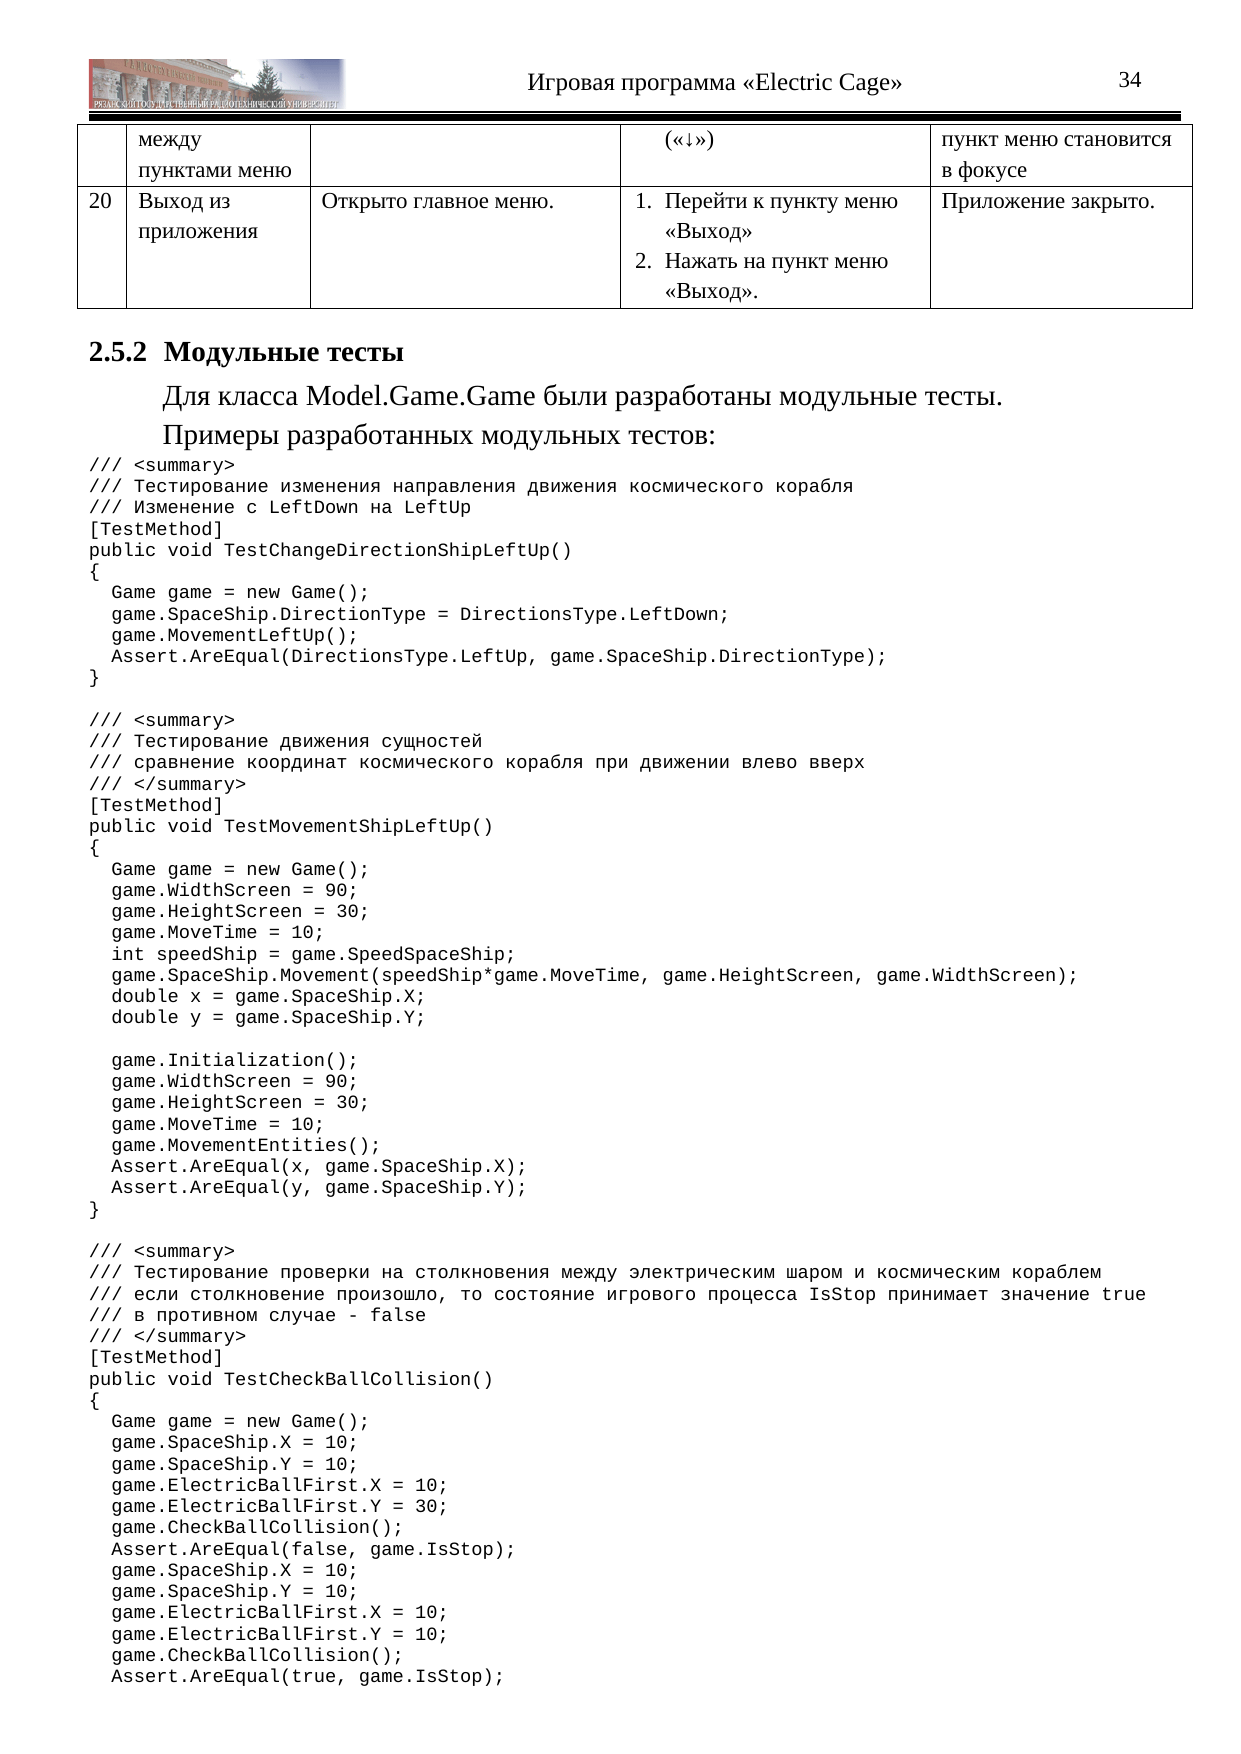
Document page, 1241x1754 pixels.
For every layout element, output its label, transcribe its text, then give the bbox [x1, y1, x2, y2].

text } [89, 668, 1181, 689]
table_cell Выход из приложения [127, 187, 310, 308]
text game.HeightScreen = 30; [89, 902, 1181, 923]
text game.MoveTime = 10; [89, 923, 1181, 944]
text public void TestMovementShipLeftUp() [89, 817, 1181, 838]
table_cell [127, 125, 310, 186]
text /// в противном случае - false [89, 1306, 1181, 1327]
subtitle Модульные тесты [89, 334, 1181, 367]
text game.MovementEntities(); [89, 1136, 1181, 1157]
text [TestMethod] [89, 1348, 1181, 1369]
text double y = game.SpaceShip.Y; [89, 1008, 1181, 1029]
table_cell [931, 125, 1192, 186]
text /// Тестирование движения сущностей [89, 732, 1181, 753]
text Game game = new Game(); [89, 859, 1181, 881]
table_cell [621, 125, 930, 186]
text int speedShip = game.SpeedSpaceShip; [89, 944, 1181, 966]
text /// <summary> [89, 456, 1181, 477]
text game.WidthScreen = 90; [89, 881, 1181, 902]
table_cell 20 [78, 187, 126, 308]
text Примеры разработанных модульных тестов: [89, 417, 1181, 451]
text Assert.AreEqual(DirectionsType.LeftUp, game.SpaceShip.DirectionType); [89, 647, 1181, 668]
text Assert.AreEqual(x, game.SpaceShip.X); [89, 1157, 1181, 1178]
text [TestMethod] [89, 796, 1181, 817]
text game.CheckBallCollision(); [89, 1646, 1181, 1667]
picture [88, 59, 347, 109]
text public void TestCheckBallCollision() [89, 1369, 1181, 1391]
text game.SpaceShip.Y = 10; [89, 1454, 1181, 1476]
text { [89, 562, 1181, 583]
text /// Тестирование проверки на столкновения между электрическим шаром и космическим кораблем [89, 1263, 1181, 1284]
text { [89, 1391, 1181, 1412]
text game.HeightScreen = 30; [89, 1093, 1181, 1114]
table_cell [311, 125, 620, 186]
text game.Initialization(); [89, 1051, 1181, 1072]
text /// сравнение координат космического корабля при движении влево вверх [89, 753, 1181, 774]
table_cell Приложение закрыто. [931, 187, 1192, 308]
table_cell Открыто главное меню. [311, 187, 620, 308]
text double x = game.SpaceShip.X; [89, 987, 1181, 1008]
text game.MoveTime = 10; [89, 1114, 1181, 1136]
text /// </summary> [89, 1327, 1181, 1348]
text game.ElectricBallFirst.Y = 10; [89, 1624, 1181, 1646]
text game.SpaceShip.Y = 10; [89, 1582, 1181, 1603]
text game.SpaceShip.Movement(speedShip*game.MoveTime, game.HeightScreen, game.WidthScreen); [89, 966, 1181, 987]
text [TestMethod] [89, 519, 1181, 541]
text game.CheckBallCollision(); [89, 1518, 1181, 1539]
text /// Изменение с LeftDown на LeftUp [89, 498, 1181, 519]
text Assert.AreEqual(false, game.IsStop); [89, 1539, 1181, 1561]
text /// если столкновение произошло, то состояние игрового процесса IsStop принимает значение true [89, 1284, 1181, 1306]
table_cell 19 [78, 125, 126, 186]
text public void TestChangeDirectionShipLeftUp() [89, 541, 1181, 562]
text Для класса Model.Game.Game были разработаны модульные тесты. [89, 378, 1181, 412]
text Assert.AreEqual(true, game.IsStop); [89, 1667, 1181, 1688]
text game.WidthScreen = 90; [89, 1072, 1181, 1093]
text Game game = new Game(); [89, 583, 1181, 604]
text game.ElectricBallFirst.X = 10; [89, 1603, 1181, 1624]
text Game game = new Game(); [89, 1412, 1181, 1433]
text game.MovementLeftUp(); [89, 626, 1181, 647]
text } [89, 1199, 1181, 1221]
text game.ElectricBallFirst.Y = 30; [89, 1497, 1181, 1518]
text Assert.AreEqual(y, game.SpaceShip.Y); [89, 1178, 1181, 1199]
text game.SpaceShip.X = 10; [89, 1433, 1181, 1454]
text /// <summary> [89, 711, 1181, 732]
text /// Тестирование изменения направления движения космического корабля [89, 477, 1181, 498]
text { [89, 838, 1181, 859]
text game.SpaceShip.DirectionType = DirectionsType.LeftDown; [89, 604, 1181, 626]
text game.SpaceShip.X = 10; [89, 1561, 1181, 1582]
text /// </summary> [89, 774, 1181, 796]
table_cell Перейти к пункту меню «Выход» Нажать на пункт меню «Выход». [621, 187, 930, 308]
text /// <summary> [89, 1242, 1181, 1263]
text game.ElectricBallFirst.X = 10; [89, 1476, 1181, 1497]
